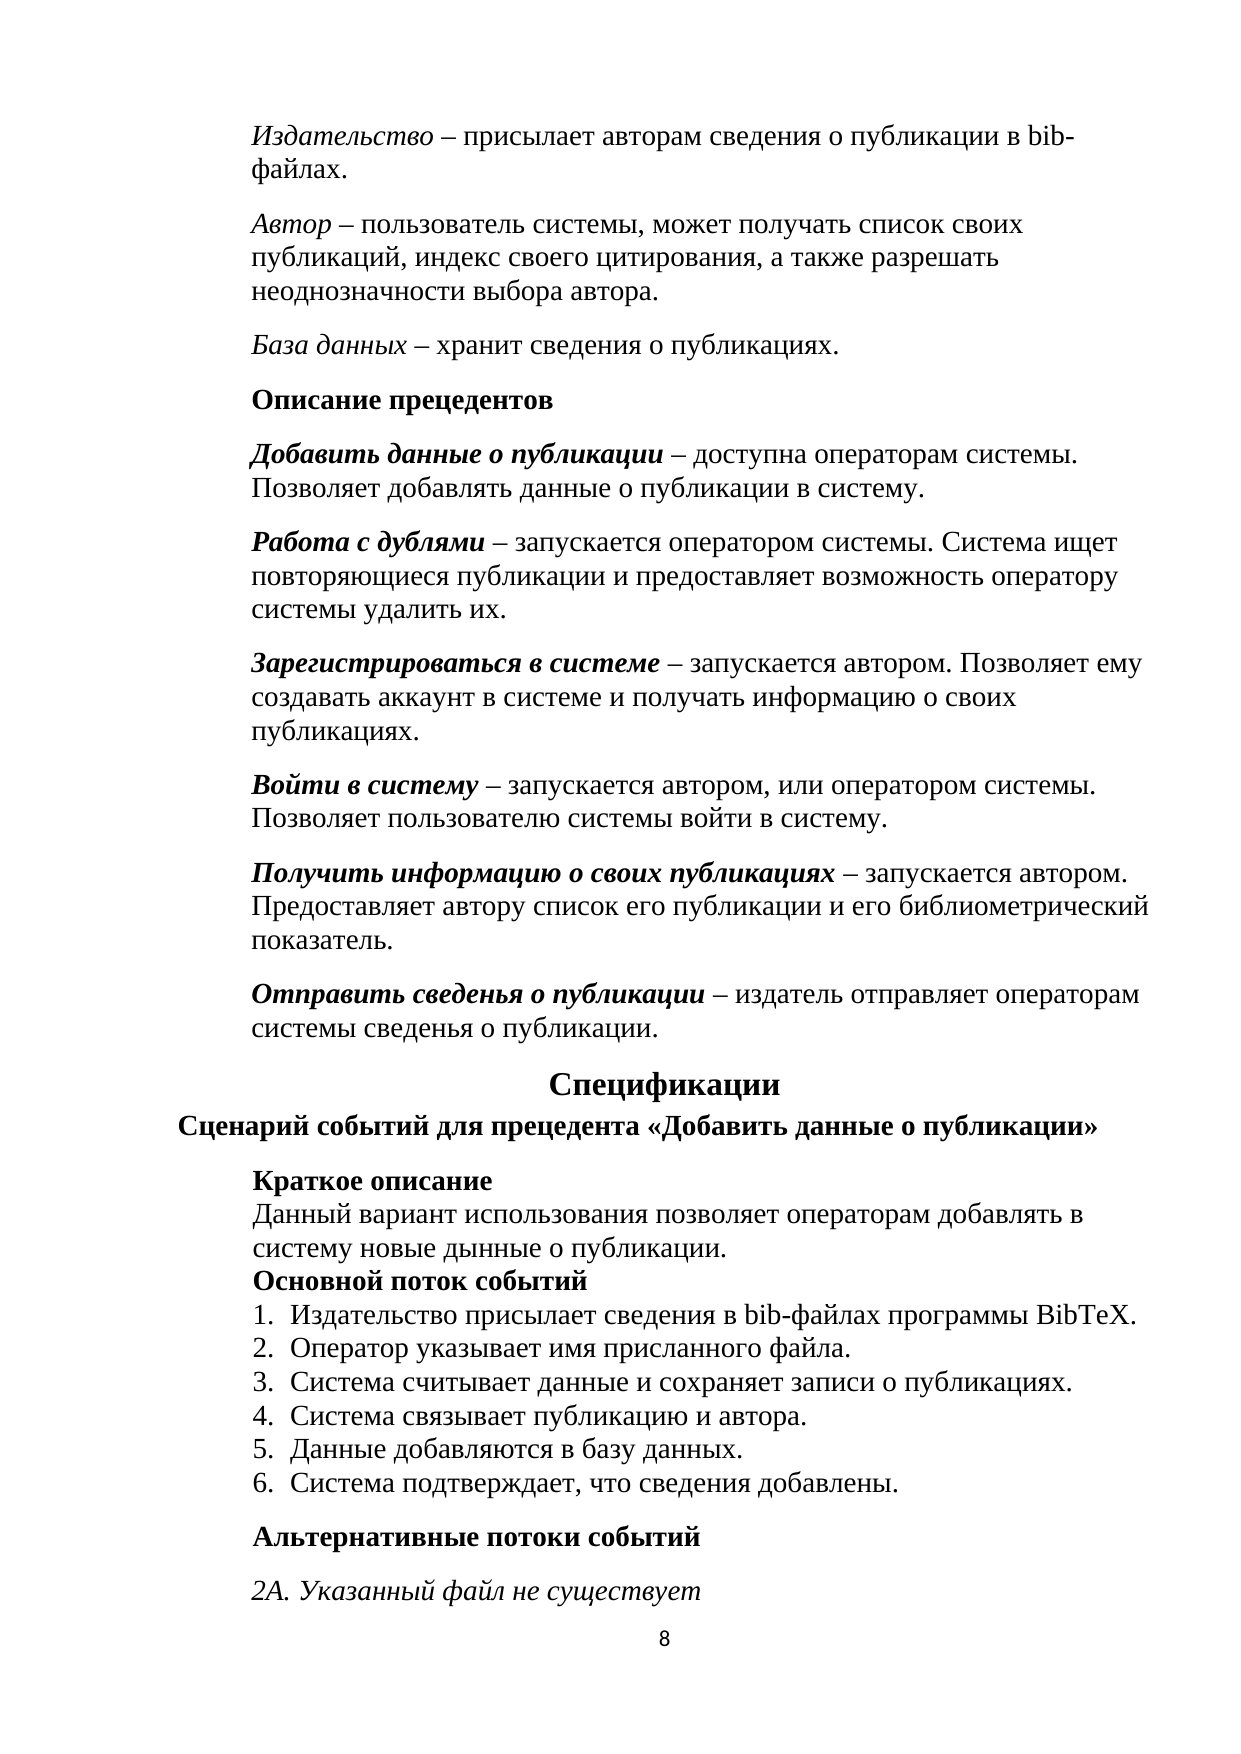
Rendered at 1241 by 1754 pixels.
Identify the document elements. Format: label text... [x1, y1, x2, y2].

text Отправить сведенья о публикации – издатель отправляет операторам системы сведенья о публикации. [251, 976, 1152, 1043]
text Данный вариант использования позволяет операторам добавлять в систему новые дынные о публикации. [252, 1196, 1152, 1263]
text Сценарий событий для прецедента «Добавить данные о публикации» [177, 1108, 1152, 1142]
text Краткое описание [252, 1163, 1152, 1196]
text Получить информацию о своих публикациях – запускается автором. Предоставляет автору список его публикации и его библиометрический показатель. [251, 855, 1152, 956]
text Основной поток событий [252, 1263, 1152, 1297]
list Система подтверждает, что сведения добавлены. [252, 1465, 1152, 1498]
text Войти в систему – запускается автором, или оператором системы. Позволяет пользователю системы войти в систему. [251, 767, 1152, 834]
list Система считывает данные и сохраняет записи о публикациях. [252, 1364, 1152, 1398]
text Описание прецедентов [177, 382, 1152, 415]
text Зарегистрироваться в системе – запускается автором. Позволяет ему создавать аккаунт в системе и получать информацию о своих публикациях. [251, 646, 1152, 746]
list Издательство присылает сведения в bib-файлах программы BibTeX. [252, 1297, 1152, 1331]
text База данных – хранит сведения о публикациях. [177, 327, 1152, 361]
text Автор – пользователь системы, может получать список своих публикаций, индекс своего цитирования, а также разрешать неоднозначности выбора автора. [251, 206, 1152, 307]
list Система связывает публикацию и автора. [252, 1398, 1152, 1431]
text Издательство – присылает авторам сведения о публикации в bib-файлах. [251, 118, 1152, 185]
list Данные добавляются в базу данных. [252, 1431, 1152, 1465]
text Добавить данные о публикации – доступна операторам системы. Позволяет добавлять данные о публикации в систему. [251, 436, 1152, 503]
list Оператор указывает имя присланного файла. [252, 1331, 1152, 1364]
subtitle Спецификации [177, 1064, 1152, 1103]
text Работа с дублями – запускается оператором системы. Система ищет повторяющиеся публикации и предоставляет возможность оператору системы удалить их. [251, 524, 1152, 625]
text 2А. Указанный файл не существует [177, 1573, 1152, 1607]
text Альтернативные потоки событий [252, 1519, 1152, 1553]
